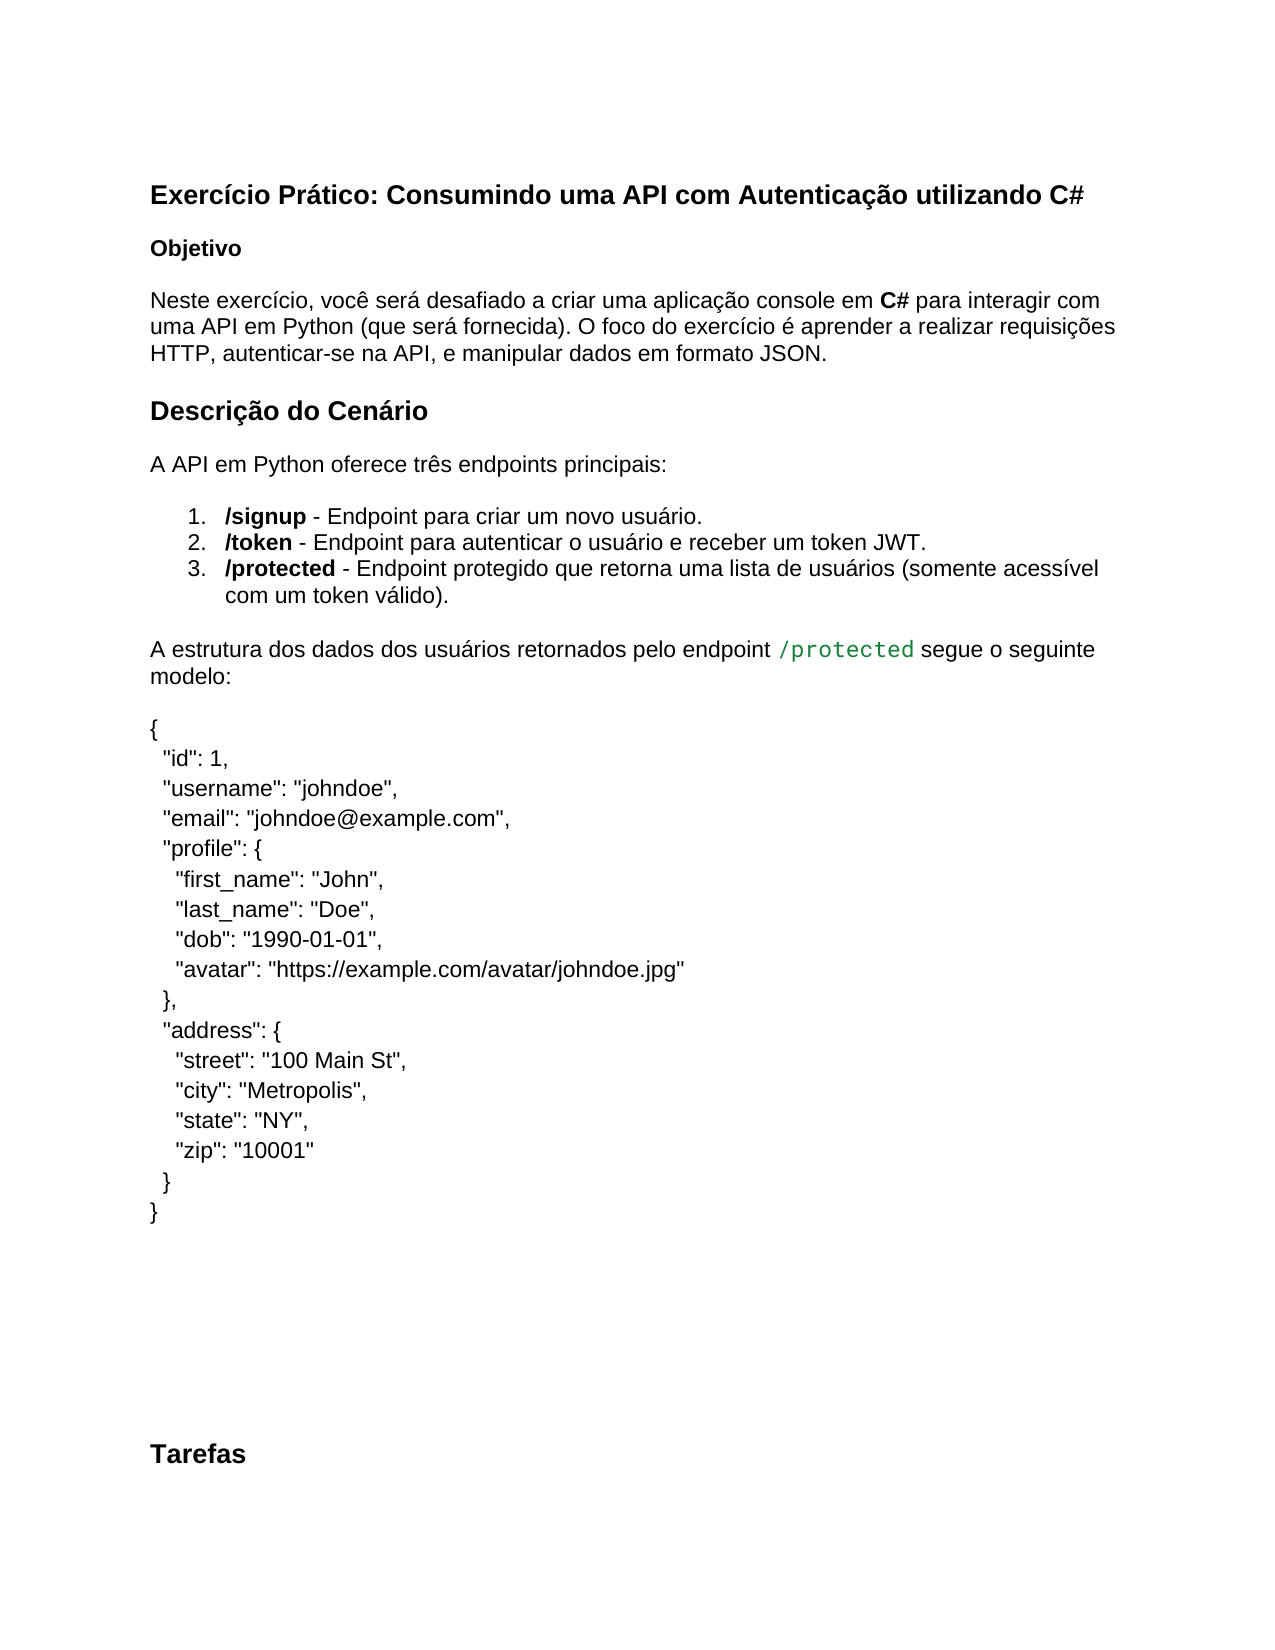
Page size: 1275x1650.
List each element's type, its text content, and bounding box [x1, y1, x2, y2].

text Neste exercício, você será desafiado a criar uma aplicação console em C# para interagir com uma API em Python (que será fornecida). O foco do exercício é aprender a realizar requisições HTTP, autenticar-se na API, e manipular dados em formato JSON. [150, 287, 1125, 366]
text A API em Python oferece três endpoints principais: [150, 451, 1125, 478]
list /protected - Endpoint protegido que retorna uma lista de usuários (somente acessível com um token válido). [187, 555, 1125, 608]
text "zip": "10001" [150, 1137, 1125, 1164]
text "id": 1, [150, 745, 1125, 771]
subtitle Exercício Prático: Consumindo uma API com Autenticação utilizando C# [150, 179, 1125, 210]
text } [150, 1198, 1125, 1224]
text "state": "NY", [150, 1107, 1125, 1134]
text { [150, 714, 1125, 741]
text } [150, 1168, 1125, 1194]
text "username": "johndoe", [150, 775, 1125, 801]
text "first_name": "John", [150, 866, 1125, 892]
text "street": "100 Main St", [150, 1047, 1125, 1073]
subtitle Descrição do Cenário [150, 395, 1125, 426]
text "city": "Metropolis", [150, 1077, 1125, 1103]
list /token - Endpoint para autenticar o usuário e receber um token JWT. [187, 529, 1125, 555]
list /signup - Endpoint para criar um novo usuário. [187, 503, 1125, 529]
subtitle Tarefas [150, 1438, 1125, 1470]
text "email": "johndoe@example.com", [150, 805, 1125, 832]
text "dob": "1990-01-01", [150, 926, 1125, 952]
text "last_name": "Doe", [150, 896, 1125, 922]
text "avatar": "https://example.com/avatar/johndoe.jpg" [150, 956, 1125, 983]
text "address": { [150, 1017, 1125, 1043]
text A estrutura dos dados dos usuários retornados pelo endpoint /protected segue o seguinte modelo: [150, 633, 1125, 689]
subtitle Objetivo [150, 235, 1125, 262]
text }, [150, 986, 1125, 1013]
text "profile": { [150, 835, 1125, 862]
